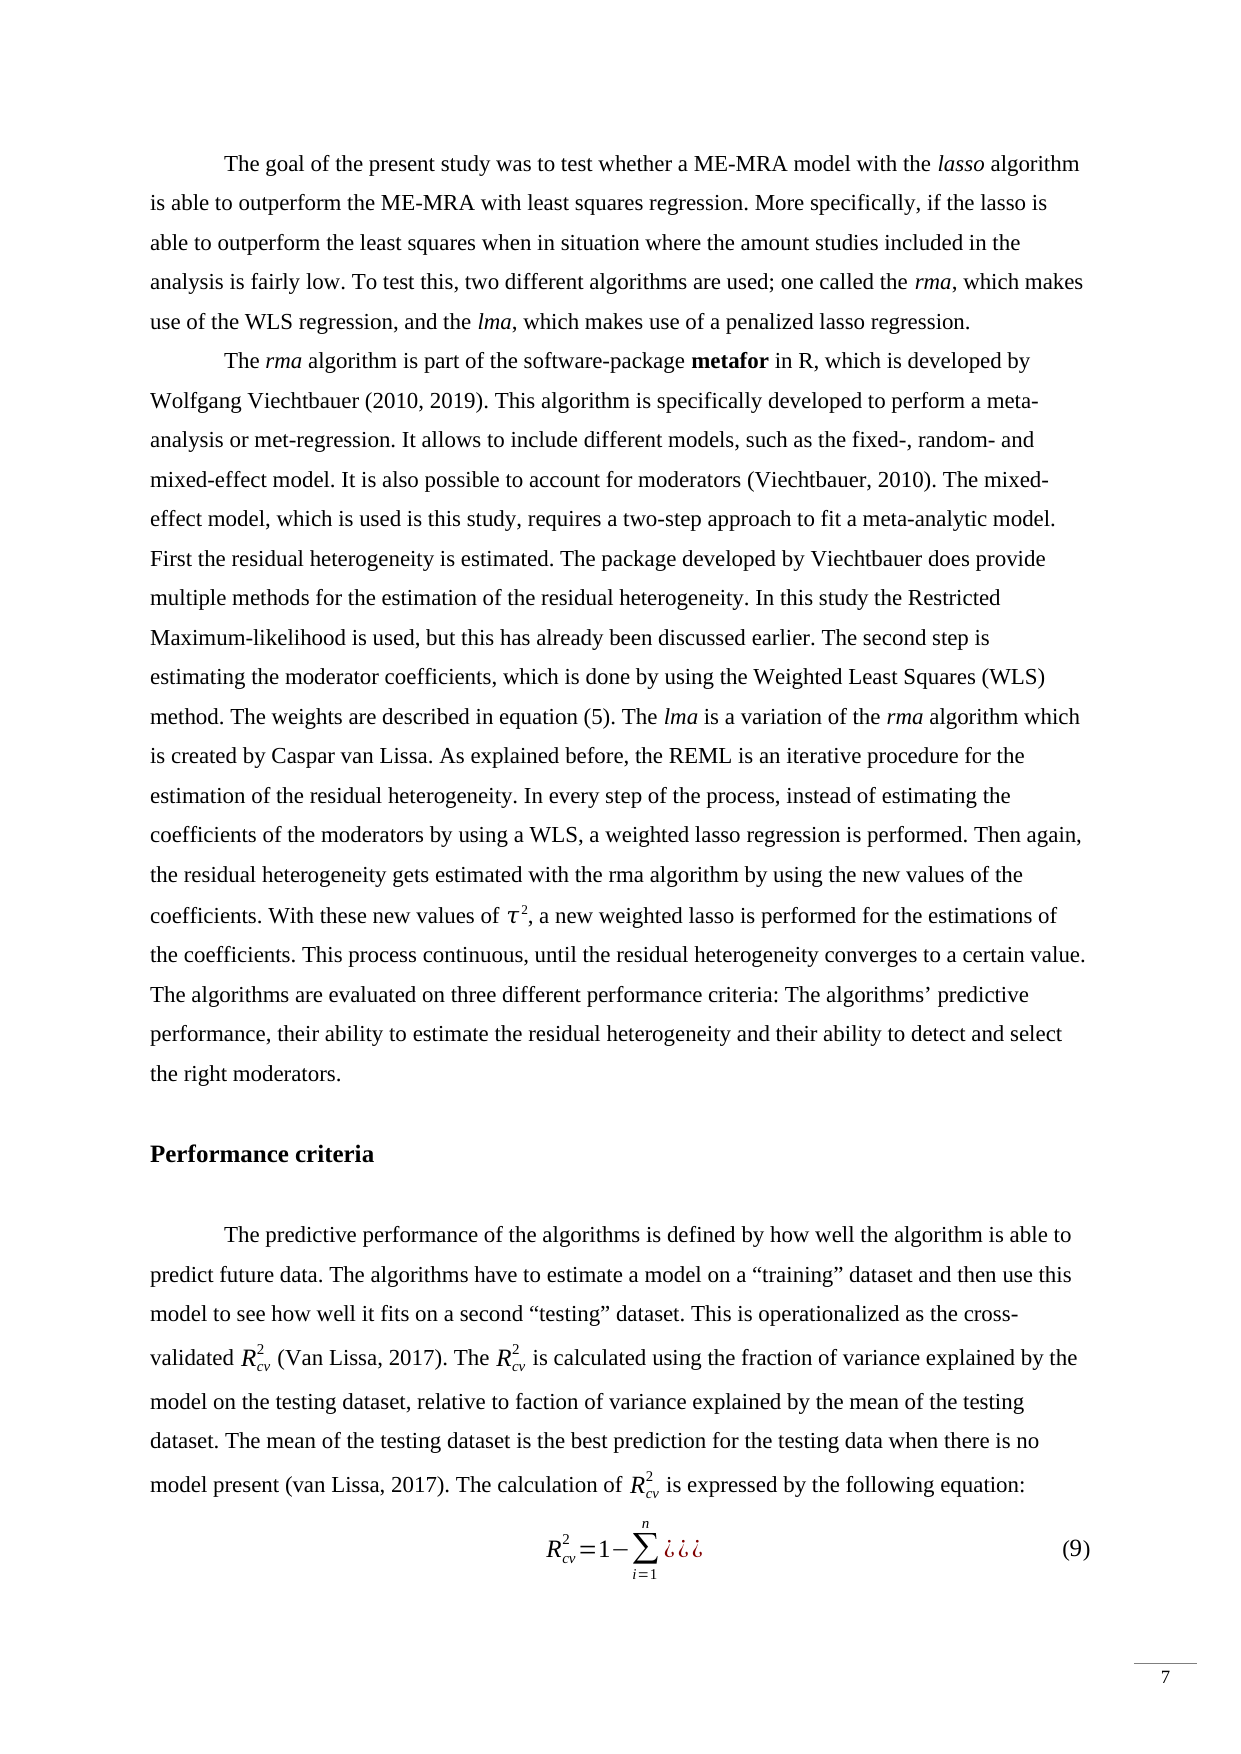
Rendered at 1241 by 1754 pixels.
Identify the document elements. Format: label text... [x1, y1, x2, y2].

text The goal of the present study was to test whether a ME-MRA model with the lasso algorithm is able to outperform the ME-MRA with least squares regression. More specifically, if the lasso is able to outperform the least squares when in situation where the amount studies included in the analysis is fairly low. To test this, two different algorithms are used; one called the rma, which makes use of the WLS regression, and the lma, which makes use of a penalized lasso regression. [150, 150, 1090, 334]
text () [150, 1515, 1090, 1582]
text The rma algorithm is part of the software-package metafor in R, which is developed by Wolfgang Viechtbauer (2010, 2019). This algorithm is specifically developed to perform a meta-analysis or met-regression. It allows to include different models, such as the fixed-, random- and mixed-effect model. It is also possible to account for moderators (Viechtbauer, 2010). The mixed-effect model, which is used is this study, requires a two-step approach to fit a meta-analytic model. First the residual heterogeneity is estimated. The package developed by Viechtbauer does provide multiple methods for the estimation of the residual heterogeneity. In this study the Restricted Maximum-likelihood is used, but this has already been discussed earlier. The second step is estimating the moderator coefficients, which is done by using the Weighted Least Squares (WLS) method. The weights are described in equation (5). The lma is a variation of the rma algorithm which is created by Caspar van Lissa. As explained before, the REML is an iterative procedure for the estimation of the residual heterogeneity. In every step of the process, instead of estimating the coefficients of the moderators by using a WLS, a weighted lasso regression is performed. Then again, the residual heterogeneity gets estimated with the rma algorithm by using the new values of the coefficients. With these new values of 𝜏2, a new weighted lasso is performed for the estimations of the coefficients. This process continuous, until the residual heterogeneity converges to a certain value. The algorithms are evaluated on three different performance criteria: The algorithms’ predictive performance, their ability to estimate the residual heterogeneity and their ability to detect and select the right moderators. [150, 347, 1090, 1086]
text Performance criteria [150, 1139, 1090, 1168]
text The predictive performance of the algorithms is defined by how well the algorithm is able to predict future data. The algorithms have to estimate a model on a “training” dataset and then use this model to see how well it fits on a second “testing” dataset. This is operationalized as the cross-validated (Van Lissa, 2017). The is calculated using the fraction of variance explained by the model on the testing dataset, relative to faction of variance explained by the mean of the testing dataset. The mean of the testing dataset is the best prediction for the testing data when there is no model present (van Lissa, 2017). The calculation of is expressed by the following equation: [150, 1222, 1090, 1502]
